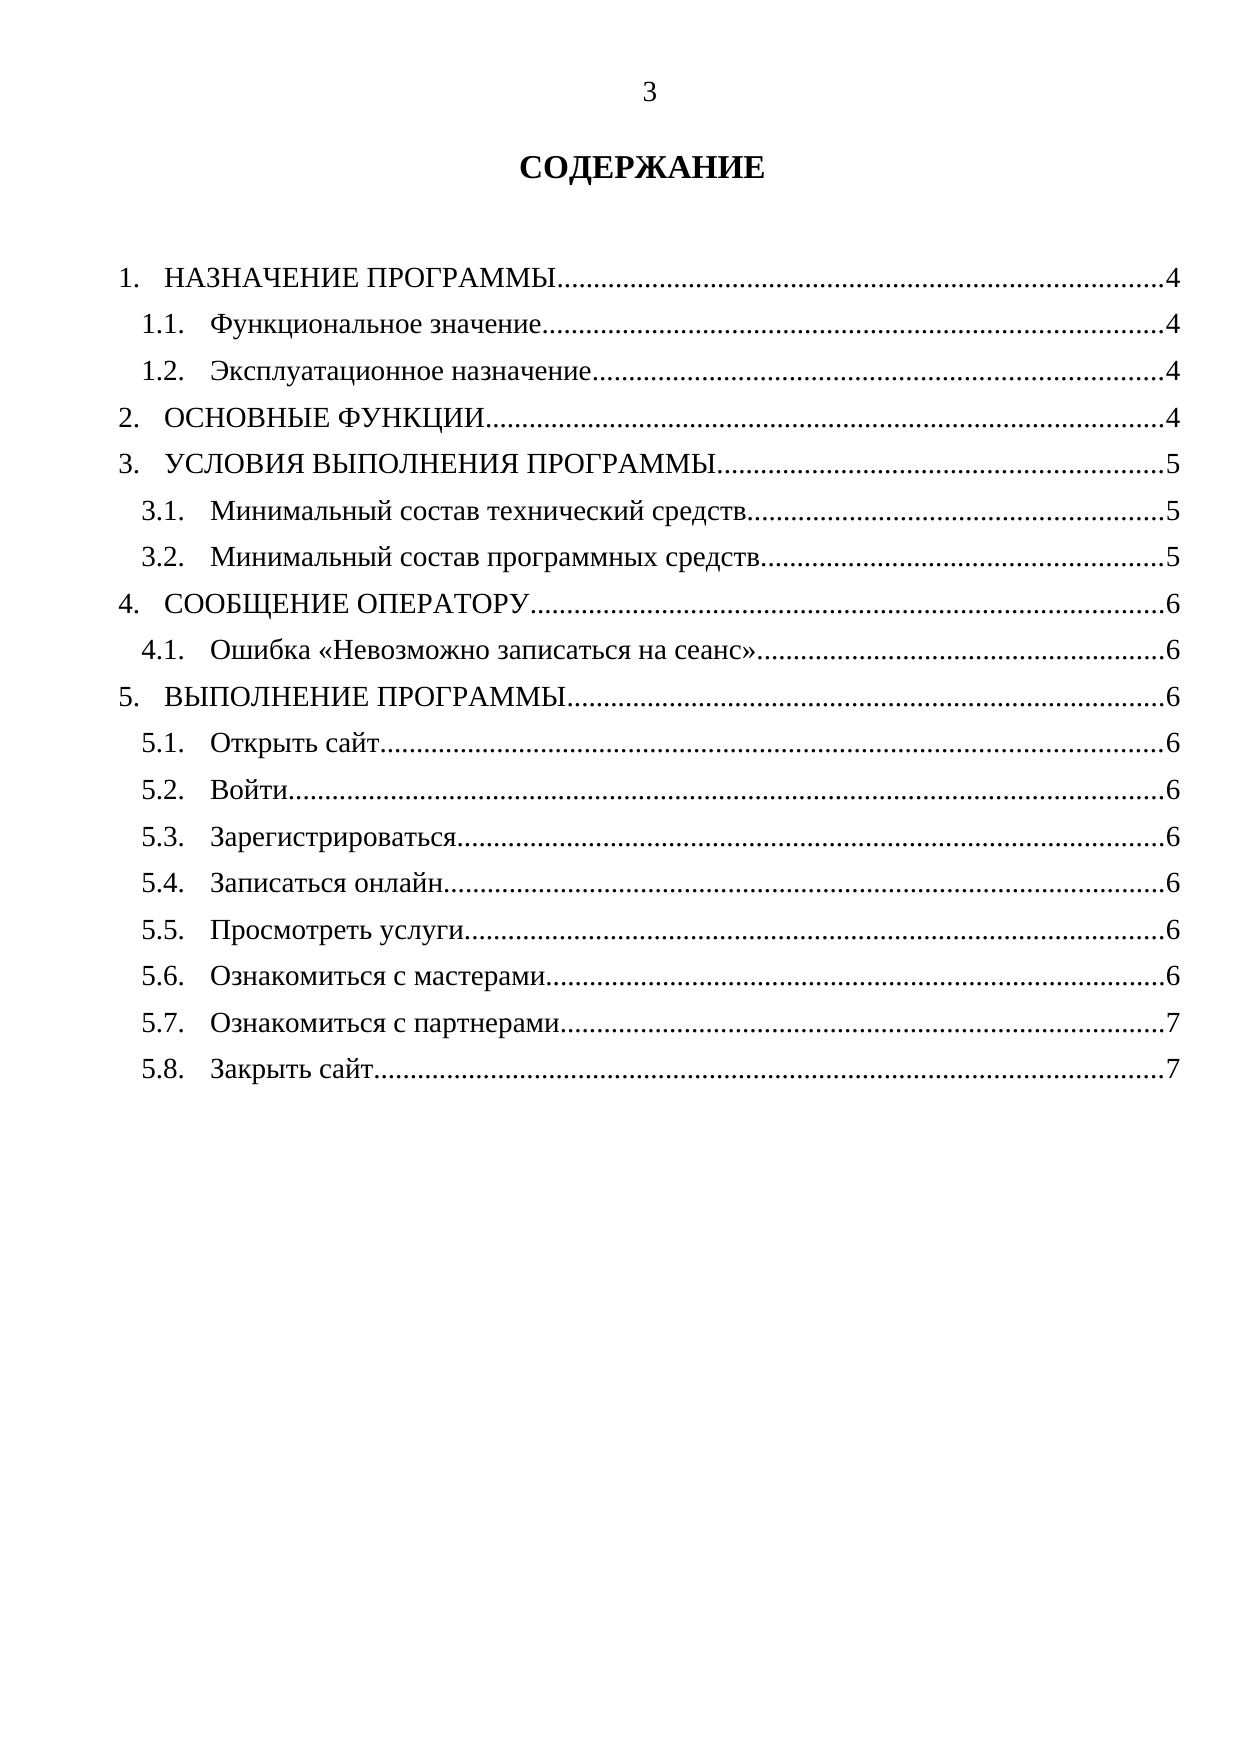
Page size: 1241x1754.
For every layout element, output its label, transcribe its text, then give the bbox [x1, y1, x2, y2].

list СОДЕРЖАНИЕ [103, 148, 1181, 186]
